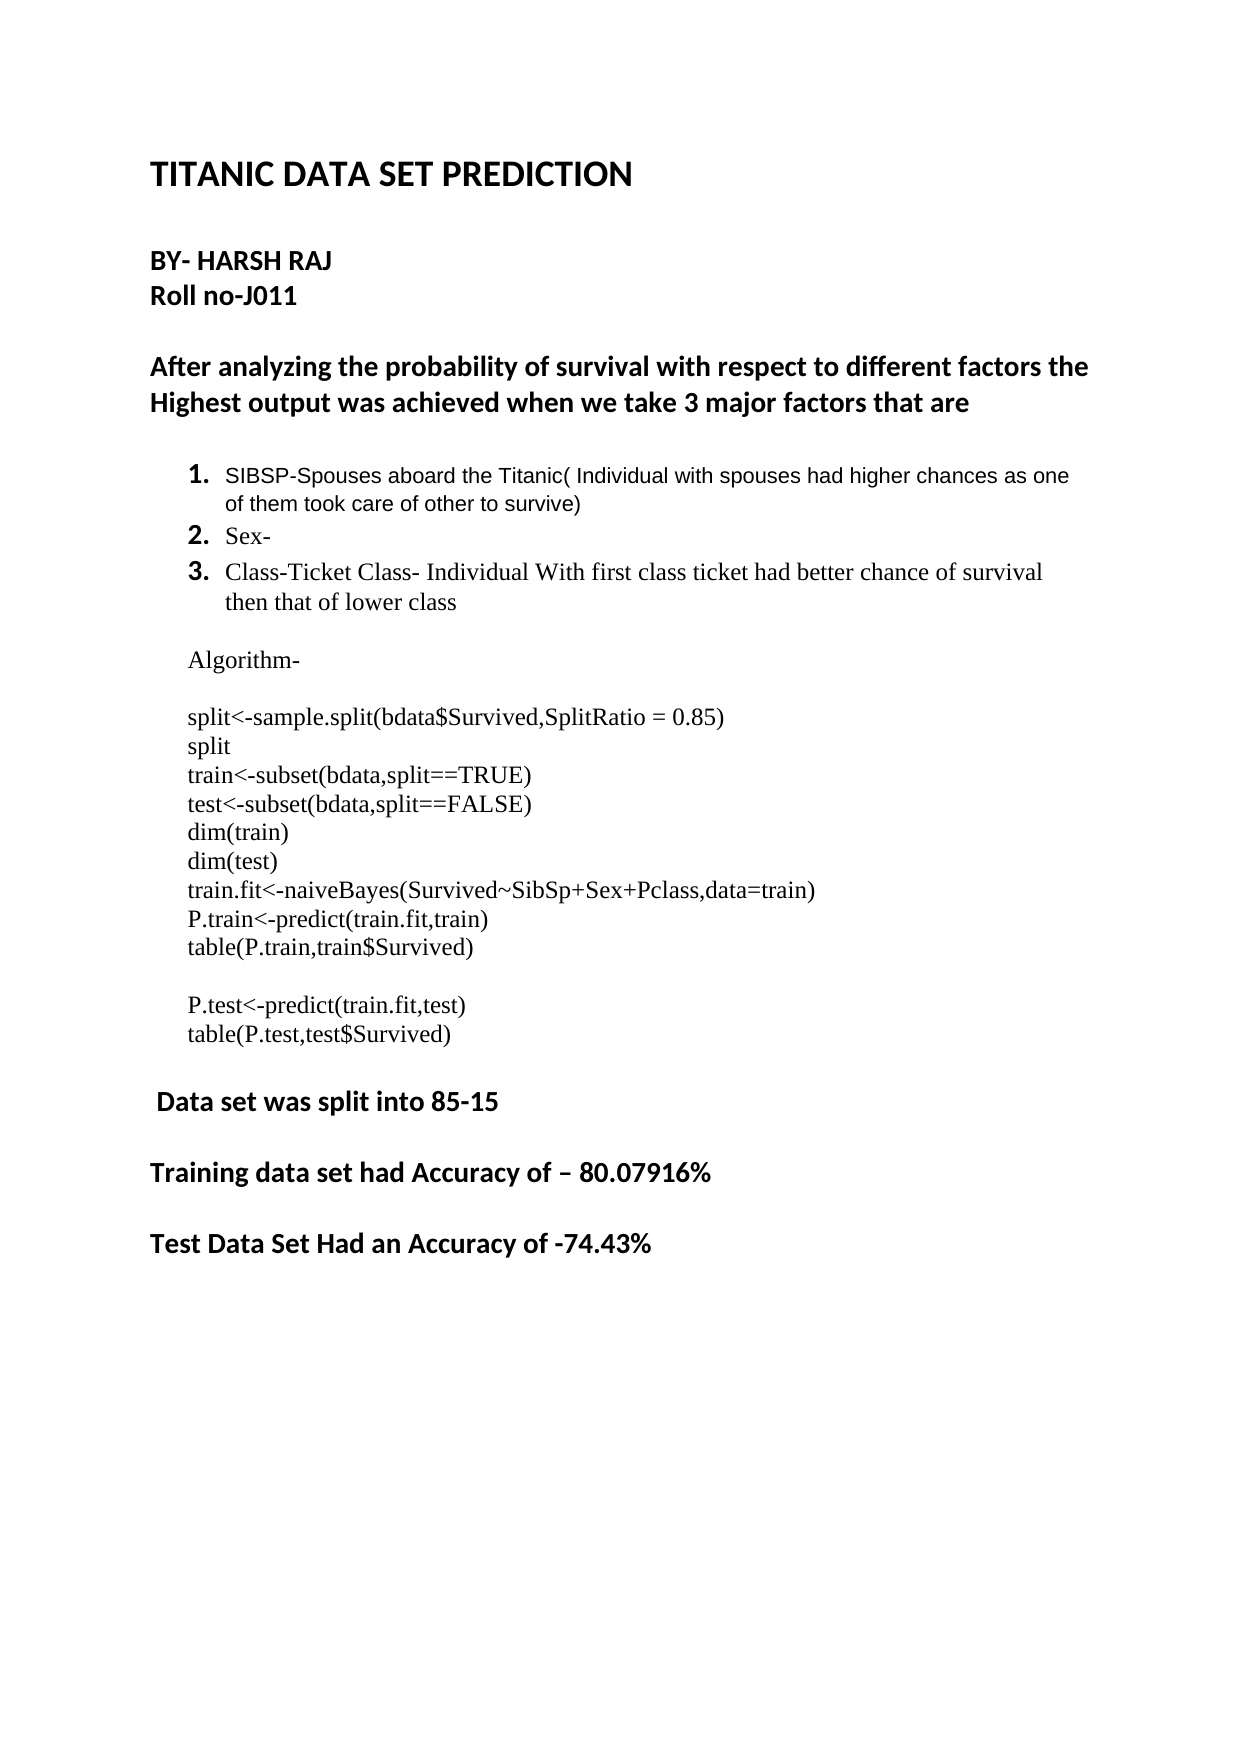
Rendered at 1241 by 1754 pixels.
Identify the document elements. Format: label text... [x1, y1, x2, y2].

text split<-sample.split(bdata$Survived,SplitRatio = 0.85) [187, 702, 1090, 731]
list Sex- [187, 516, 1090, 552]
text TITANIC DATA SET PREDICTION [150, 150, 1090, 196]
text After analyzing the probability of survival with respect to different factors the Highest output was achieved when we take 3 major factors that are [150, 348, 1090, 420]
text train<-subset(bdata,split==TRUE) [187, 760, 1090, 789]
text test<-subset(bdata,split==FALSE) [187, 789, 1090, 817]
text Roll no-J011 [150, 277, 1090, 313]
text Training data set had Accuracy of – 80.07916% [150, 1154, 1090, 1190]
text P.test<-predict(train.fit,test) [187, 990, 1090, 1019]
list SIBSP-Spouses aboard the Titanic( Individual with spouses had higher chances as one of them took care of other to survive) [187, 455, 1090, 516]
text Test Data Set Had an Accuracy of -74.43% [150, 1226, 1090, 1261]
text Data set was split into 85-15 [150, 1083, 1090, 1119]
text BY- HARSH RAJ [150, 242, 1090, 277]
text table(P.test,test$Survived) [187, 1019, 1090, 1047]
text table(P.train,train$Survived) [187, 932, 1090, 961]
text P.train<-predict(train.fit,train) [187, 904, 1090, 932]
text dim(train) [187, 817, 1090, 846]
text train.fit<-naiveBayes(Survived~SibSp+Sex+Pclass,data=train) [187, 875, 1090, 904]
text dim(test) [187, 846, 1090, 875]
text Algorithm- [187, 645, 1090, 674]
text split [187, 731, 1090, 760]
list Class-Ticket Class- Individual With first class ticket had better chance of survival then that of lower class [187, 552, 1090, 616]
